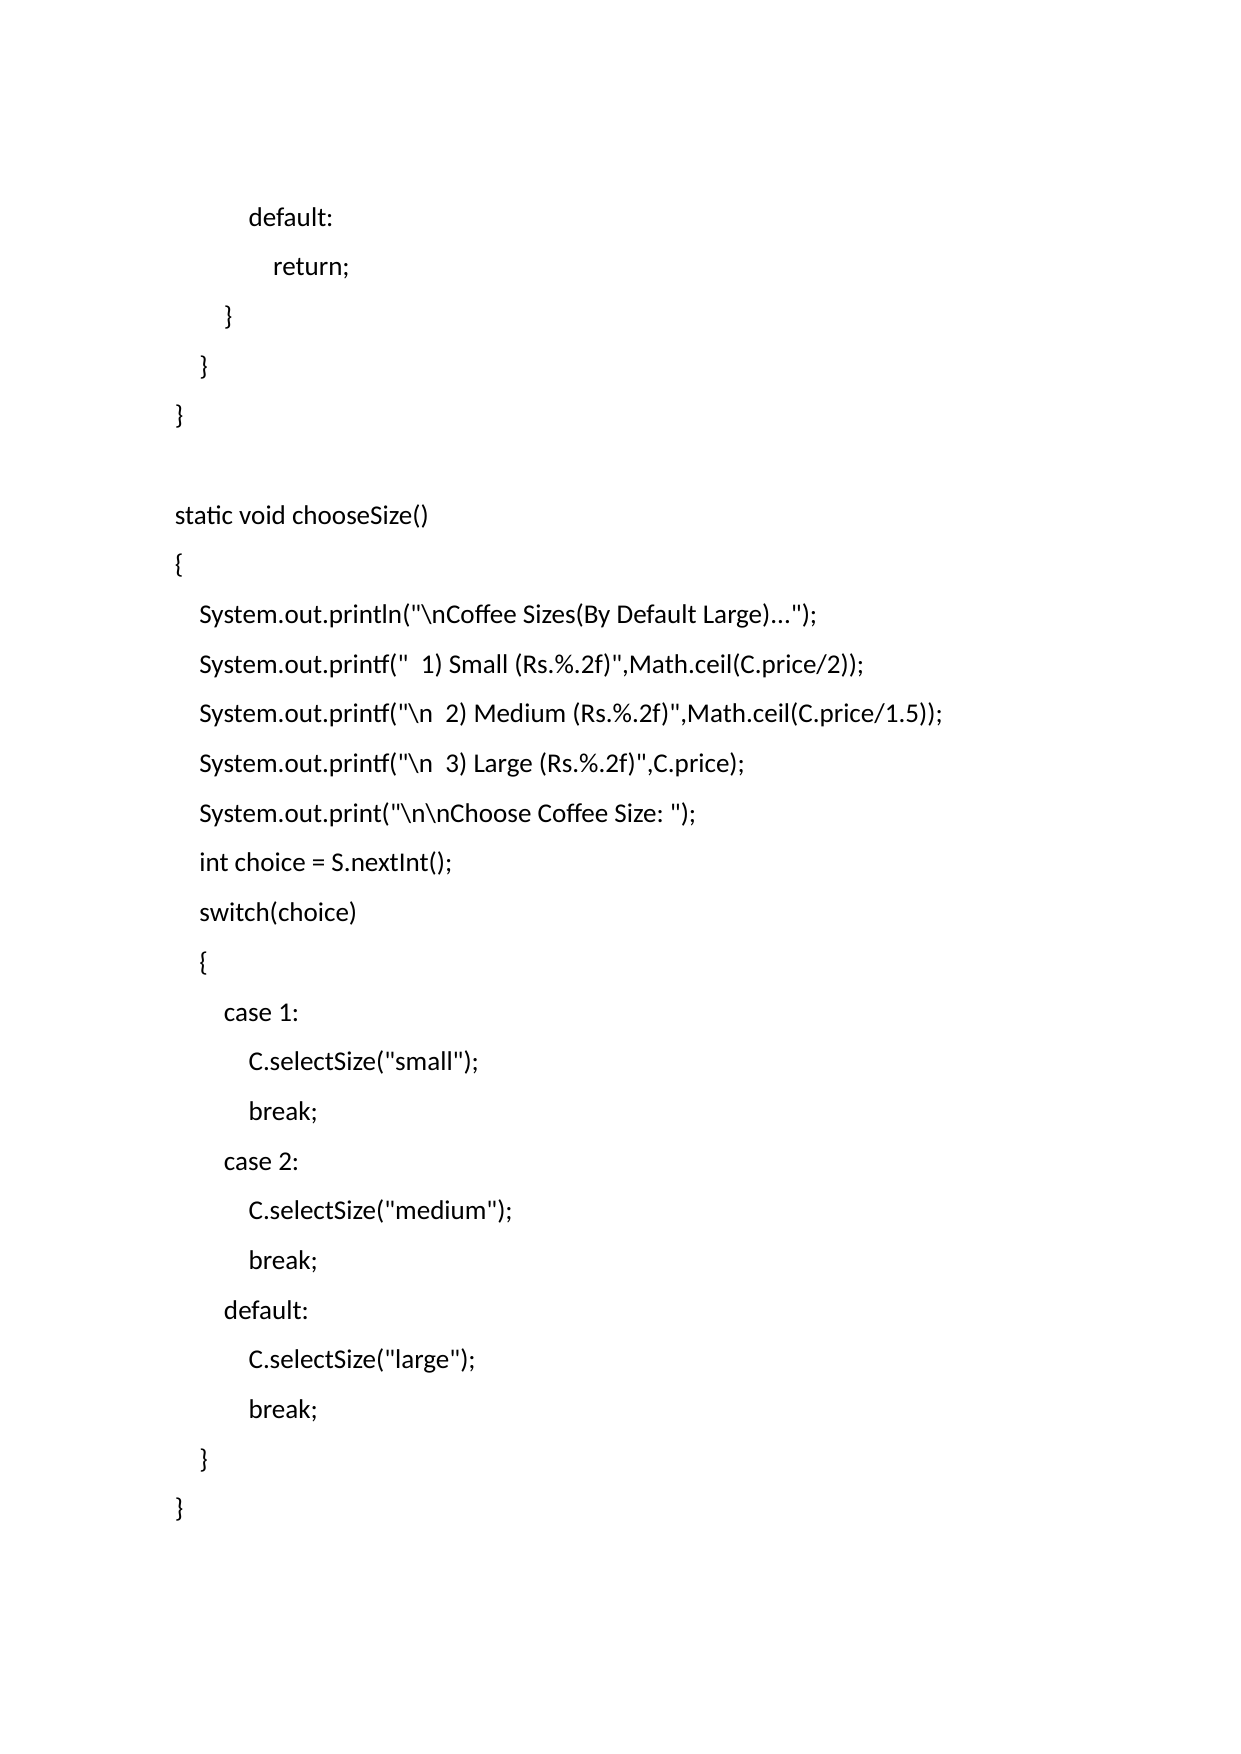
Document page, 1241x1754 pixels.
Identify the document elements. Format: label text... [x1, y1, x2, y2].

text } [150, 1442, 1090, 1475]
text System.out.printf("\n 3) Large (Rs.%.2f)",C.price); [150, 746, 1090, 779]
text System.out.printf("\n 2) Medium (Rs.%.2f)",Math.ceil(C.price/1.5)); [150, 697, 1090, 729]
text C.selectSize("small"); [150, 1044, 1090, 1077]
text break; [150, 1392, 1090, 1425]
text System.out.print("\n\nChoose Coffee Size: "); [150, 796, 1090, 829]
text static void chooseSize() [150, 498, 1090, 531]
text break; [150, 1243, 1090, 1276]
text } [150, 299, 1090, 332]
text C.selectSize("large"); [150, 1342, 1090, 1376]
text switch(choice) [150, 895, 1090, 928]
text { [150, 547, 1090, 581]
text case 1: [150, 995, 1090, 1028]
text C.selectSize("medium"); [150, 1193, 1090, 1226]
text default: [150, 200, 1090, 233]
text default: [150, 1293, 1090, 1326]
text System.out.println("\nCoffee Sizes(By Default Large)..."); [150, 597, 1090, 630]
text { [150, 945, 1090, 978]
text return; [150, 249, 1090, 282]
text case 2: [150, 1144, 1090, 1177]
text } [150, 1492, 1090, 1524]
text break; [150, 1094, 1090, 1127]
text } [150, 398, 1090, 431]
text System.out.printf(" 1) Small (Rs.%.2f)",Math.ceil(C.price/2)); [150, 647, 1090, 680]
text } [150, 349, 1090, 382]
text int choice = S.nextInt(); [150, 846, 1090, 879]
